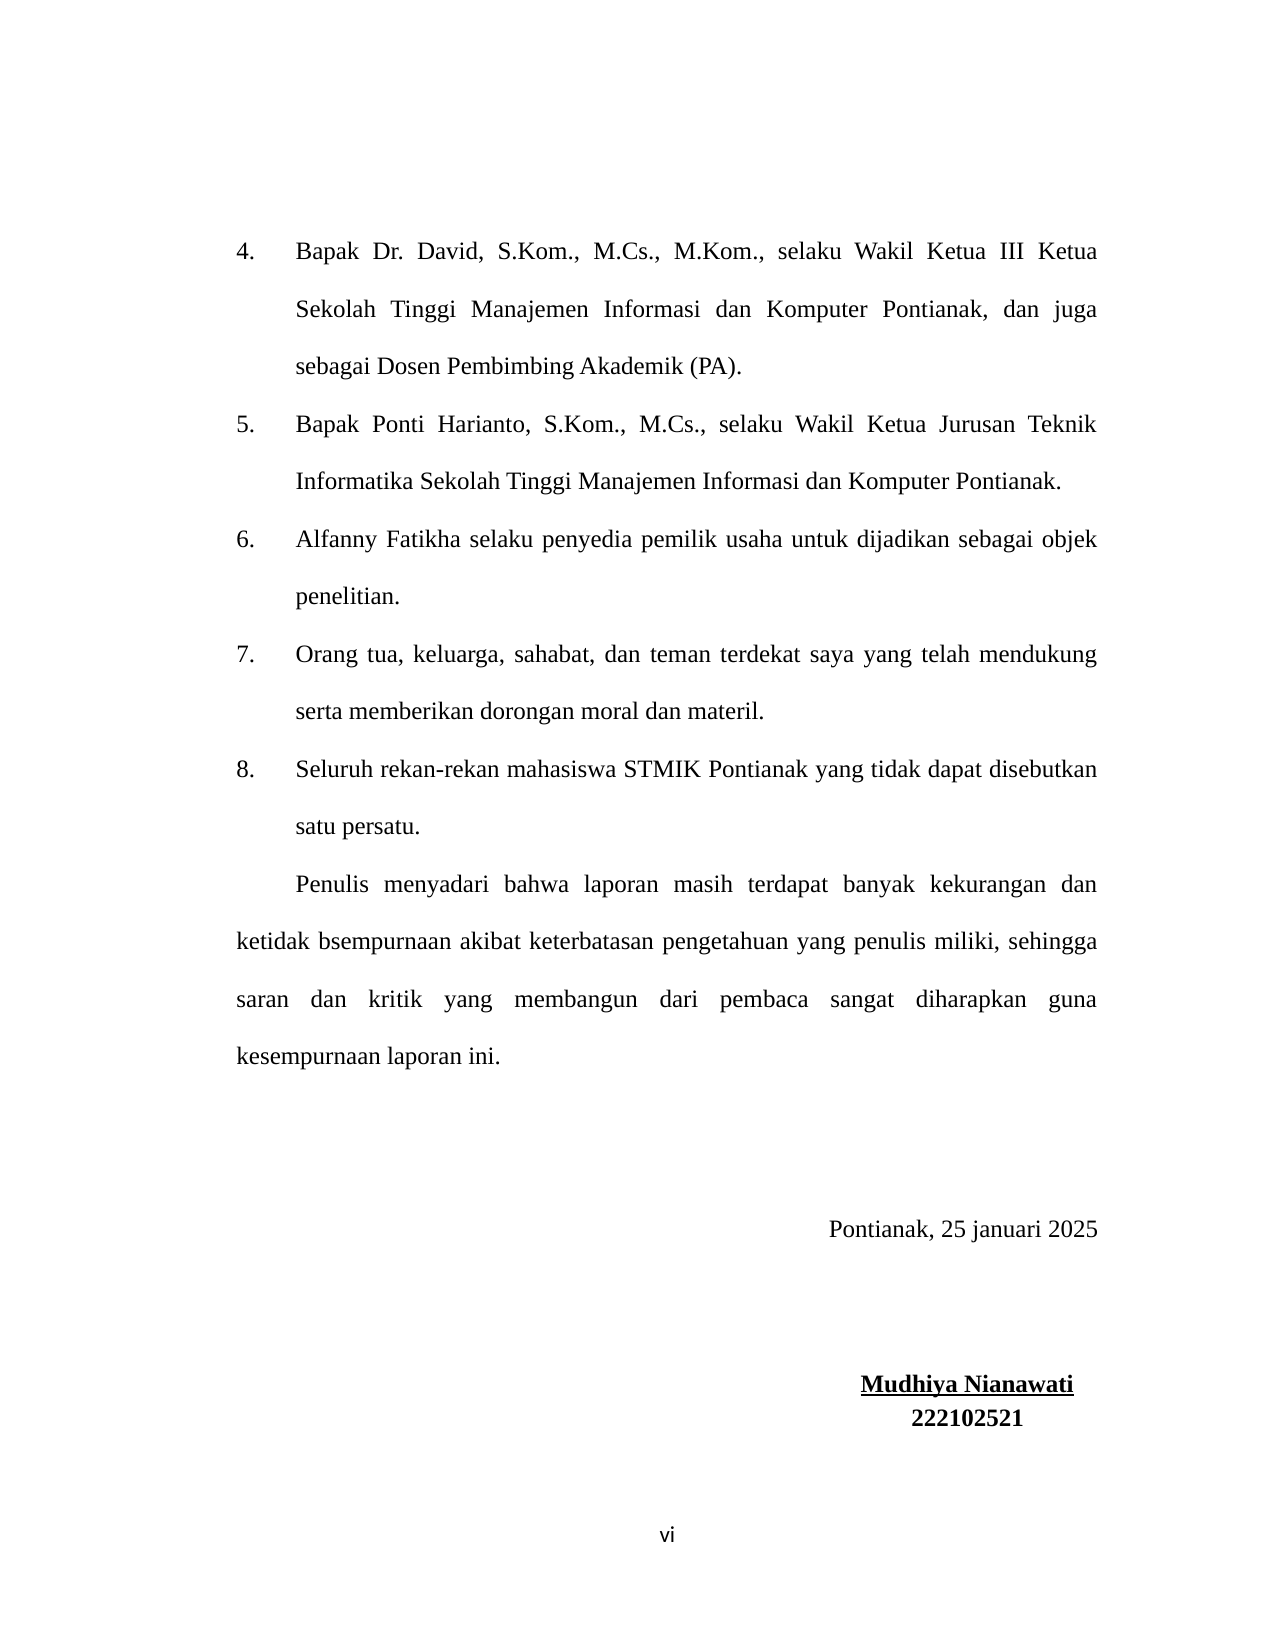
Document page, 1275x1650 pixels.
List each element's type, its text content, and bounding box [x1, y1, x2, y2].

list Bapak Ponti Harianto, S.Kom., M.Cs., selaku Wakil Ketua Jurusan Teknik Informatika Sekolah Tinggi Manajemen Informasi dan Komputer Pontianak. [236, 409, 1098, 495]
list Orang tua, keluarga, sahabat, dan teman terdekat saya yang telah mendukung serta memberikan dorongan moral dan materil. [236, 639, 1098, 725]
list Alfanny Fatikha selaku penyedia pemilik usaha untuk dijadikan sebagai objek penelitian. [236, 524, 1098, 610]
list Bapak Dr. David, S.Kom., M.Cs., M.Kom., selaku Wakil Ketua III Ketua Sekolah Tinggi Manajemen Informasi dan Komputer Pontianak, dan juga sebagai Dosen Pembimbing Akademik (PA). [236, 236, 1098, 380]
text Pontianak, 25 januari 2025 [295, 1214, 1098, 1242]
text Mudhiya Nianawati [236, 1337, 1098, 1398]
text Penulis menyadari bahwa laporan masih terdapat banyak kekurangan dan ketidak bsempurnaan akibat keterbatasan pengetahuan yang penulis miliki, sehingga saran dan kritik yang membangun dari pembaca sangat diharapkan guna kesempurnaan laporan ini. [236, 869, 1098, 1070]
list Seluruh rekan-rekan mahasiswa STMIK Pontianak yang tidak dapat disebutkan satu persatu. [236, 754, 1098, 840]
text 222102521 [836, 1403, 1098, 1431]
